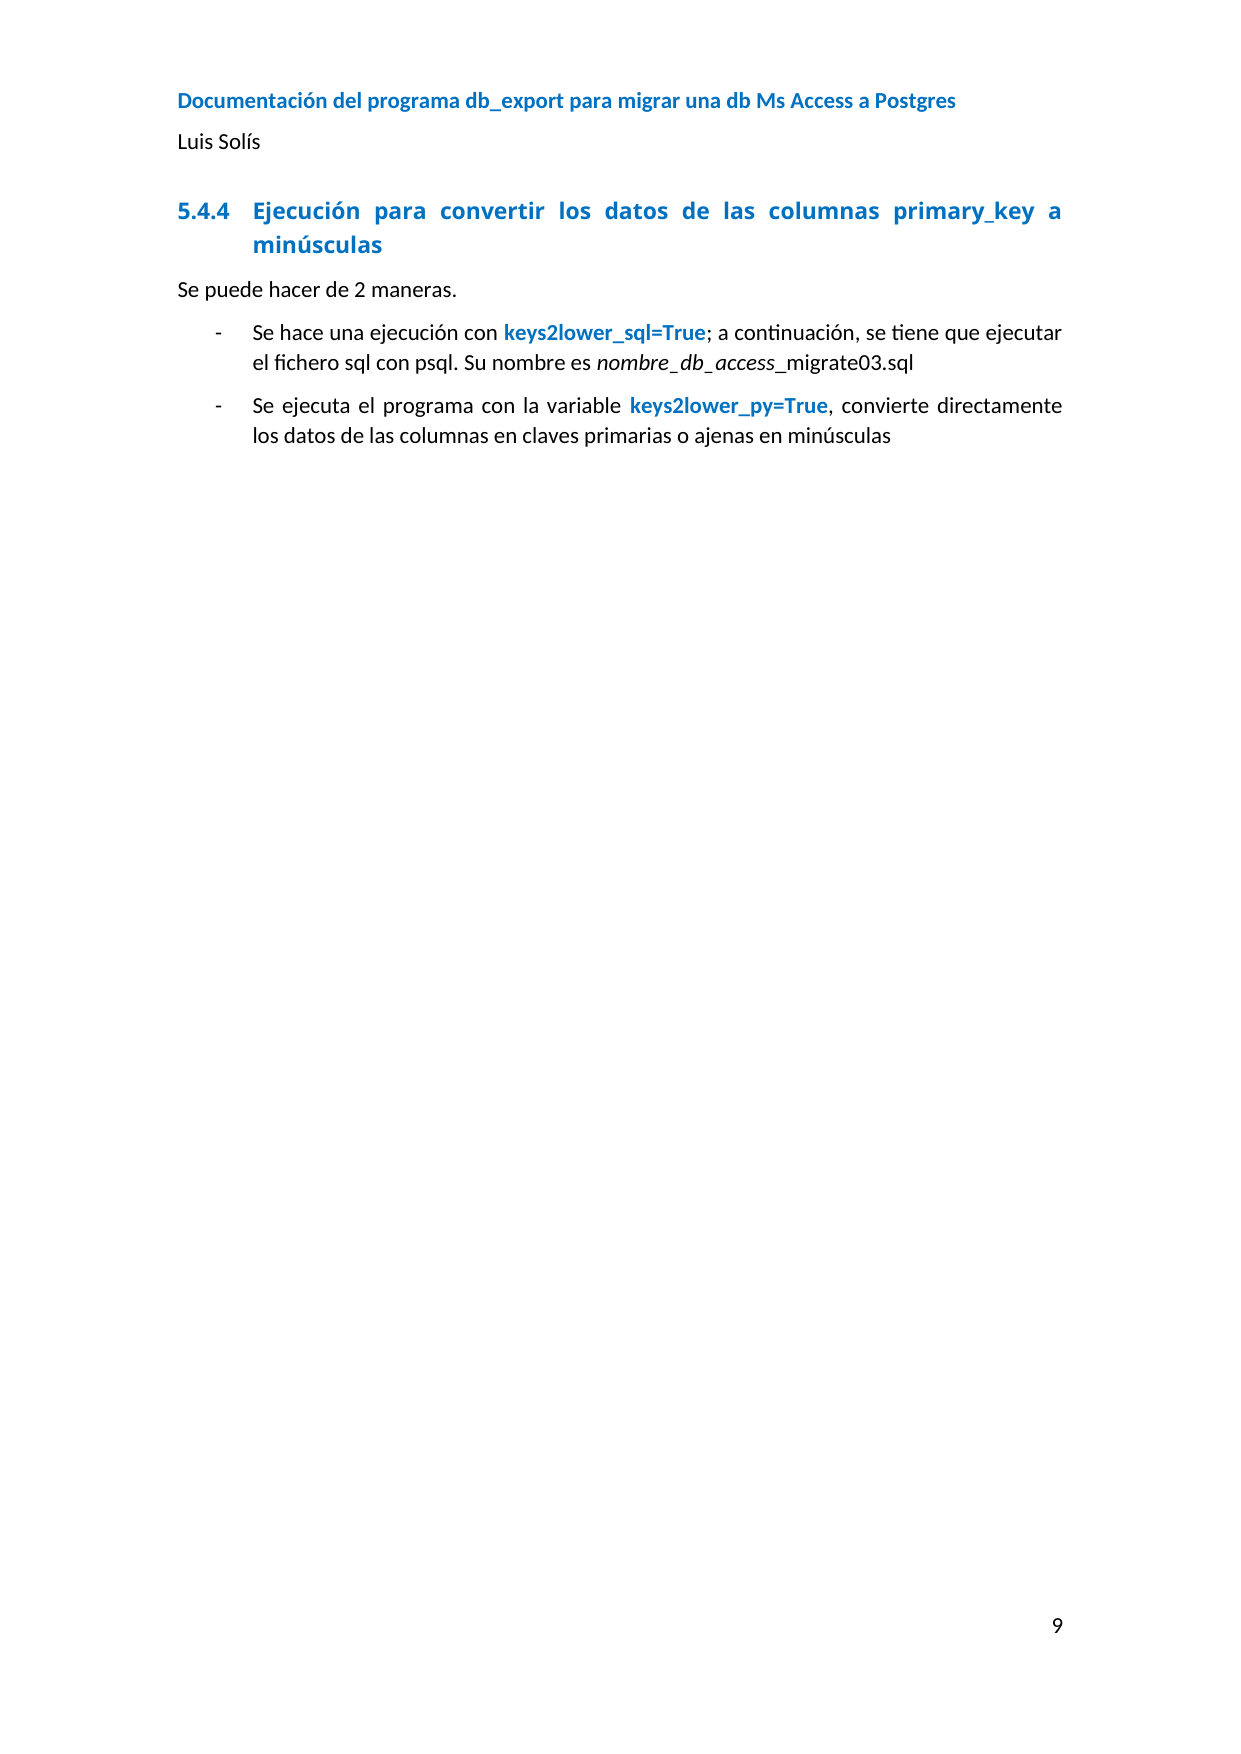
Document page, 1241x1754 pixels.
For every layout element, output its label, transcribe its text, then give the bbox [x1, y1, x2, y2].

subtitle Ejecución para convertir los datos de las columnas primary_key a minúsculas [177, 195, 1063, 260]
text Se puede hacer de 2 maneras. [177, 275, 1063, 303]
list Se hace una ejecución con keys2lower_sql=True; a continuación, se tiene que ejecutar el fichero sql con psql. Su nombre es nombre_db_access_migrate03.sql [215, 318, 1063, 376]
list Se ejecuta el programa con la variable keys2lower_py=True, convierte directamente los datos de las columnas en claves primarias o ajenas en minúsculas [215, 391, 1063, 449]
